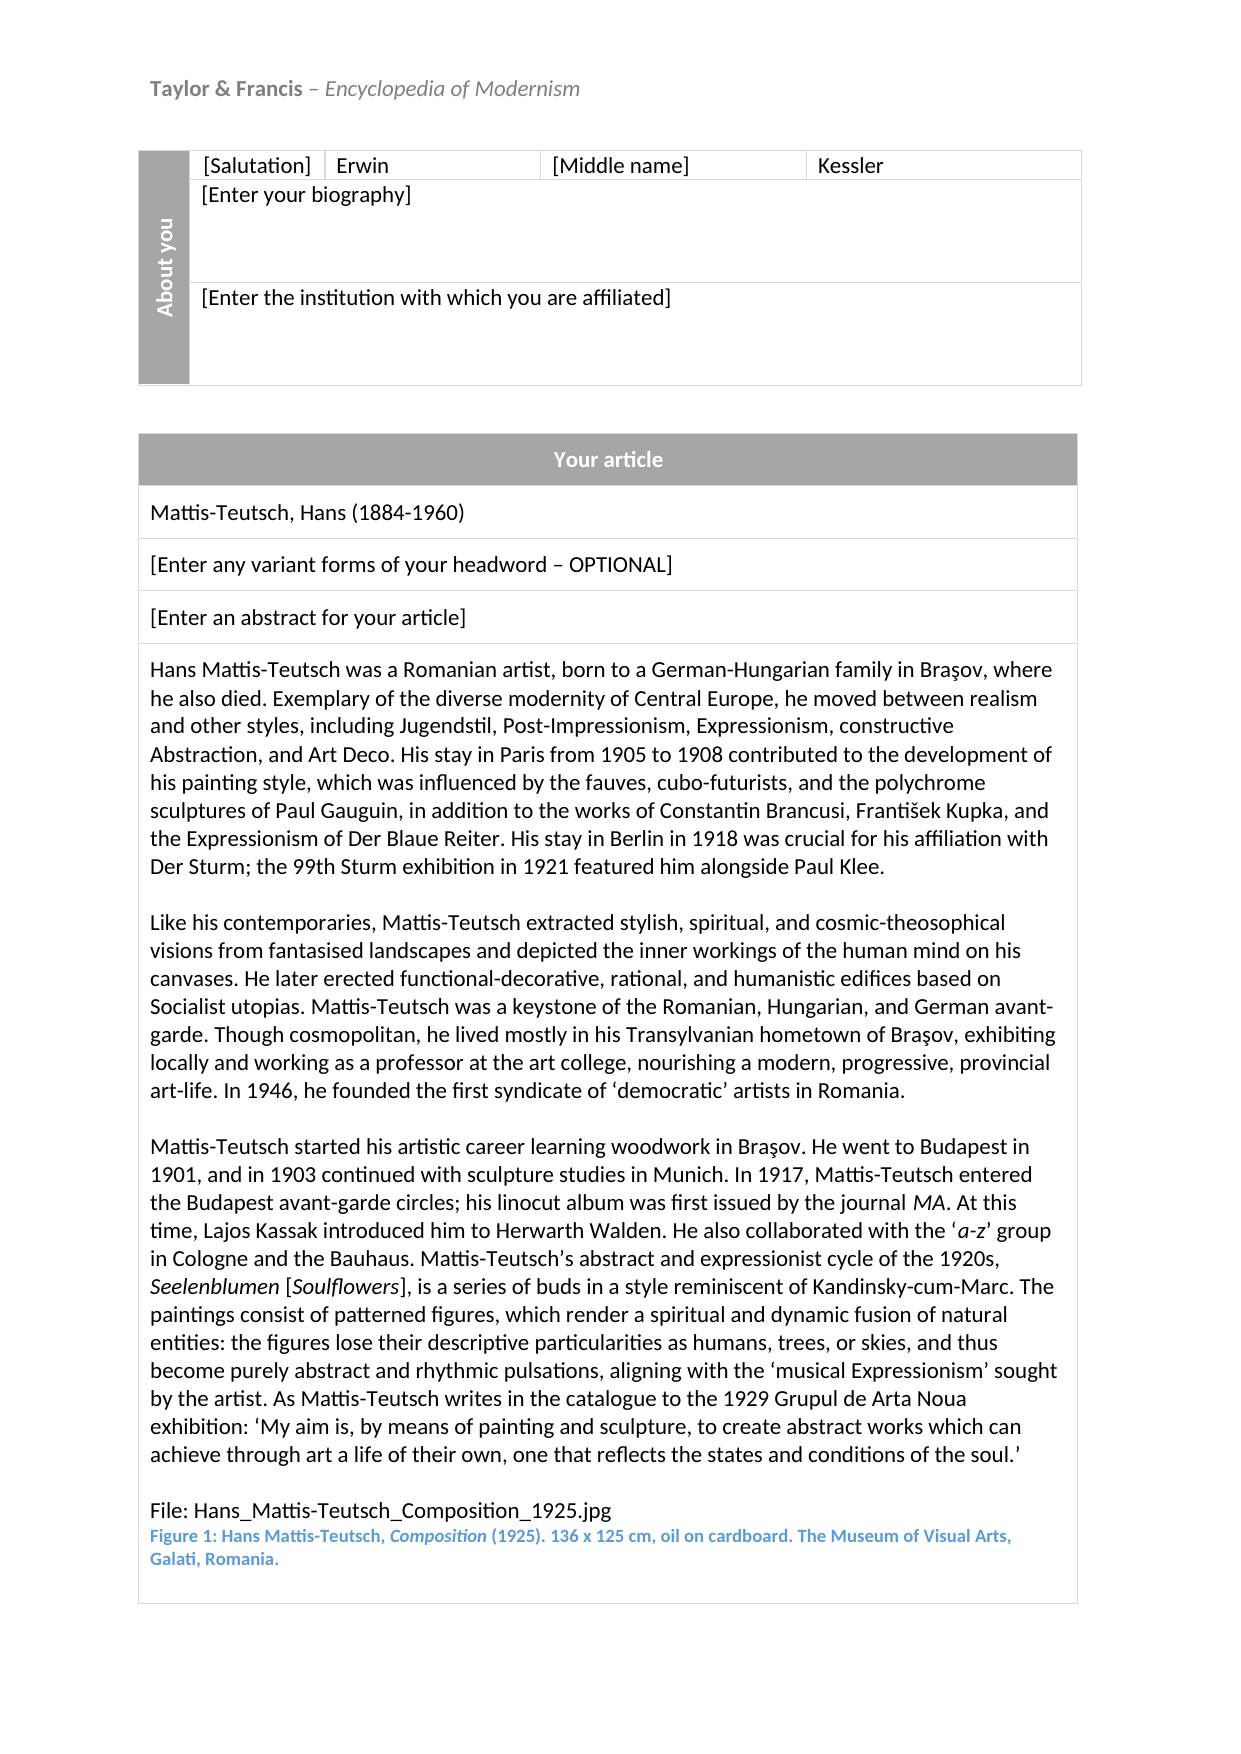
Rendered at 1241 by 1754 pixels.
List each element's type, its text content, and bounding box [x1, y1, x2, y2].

table_header Your article [139, 434, 1077, 485]
table_header About you [139, 151, 189, 384]
